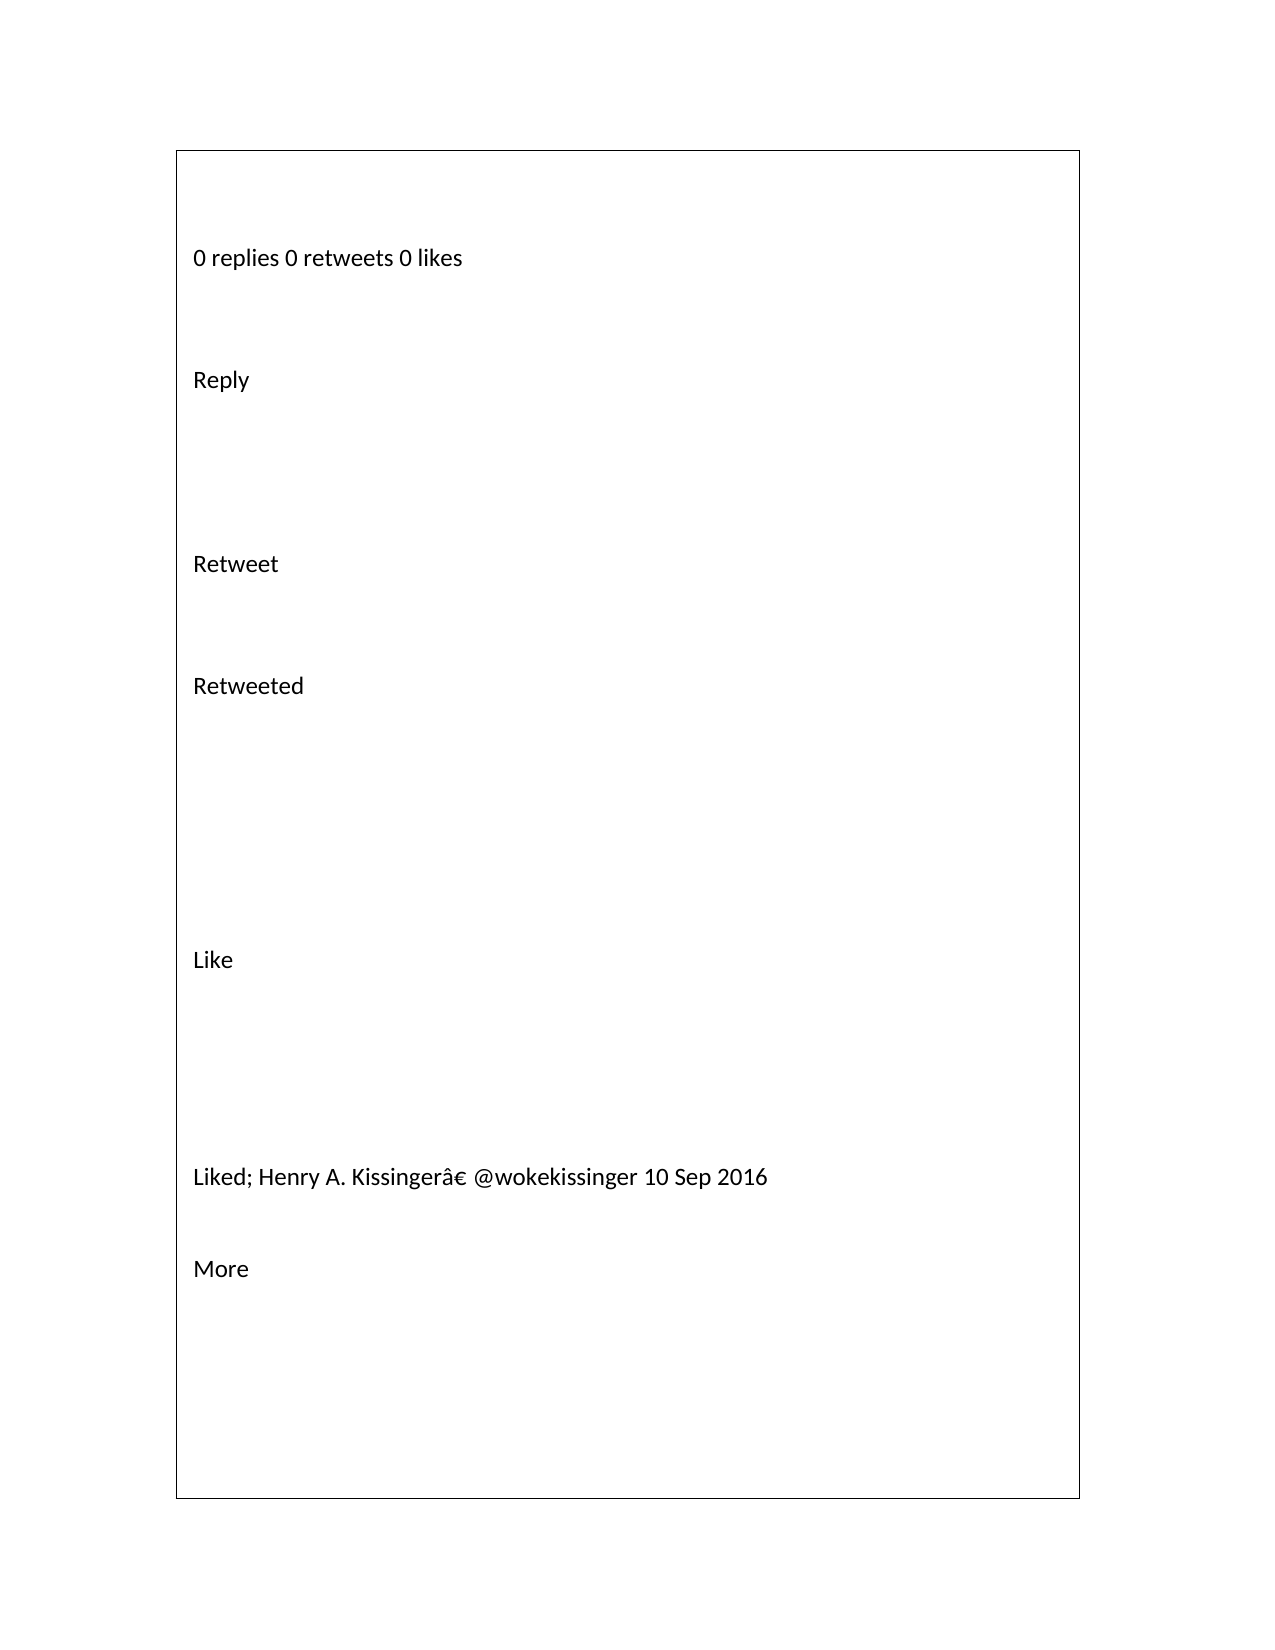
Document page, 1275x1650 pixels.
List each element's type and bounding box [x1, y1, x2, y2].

table_cell [177, 151, 1079, 1497]
